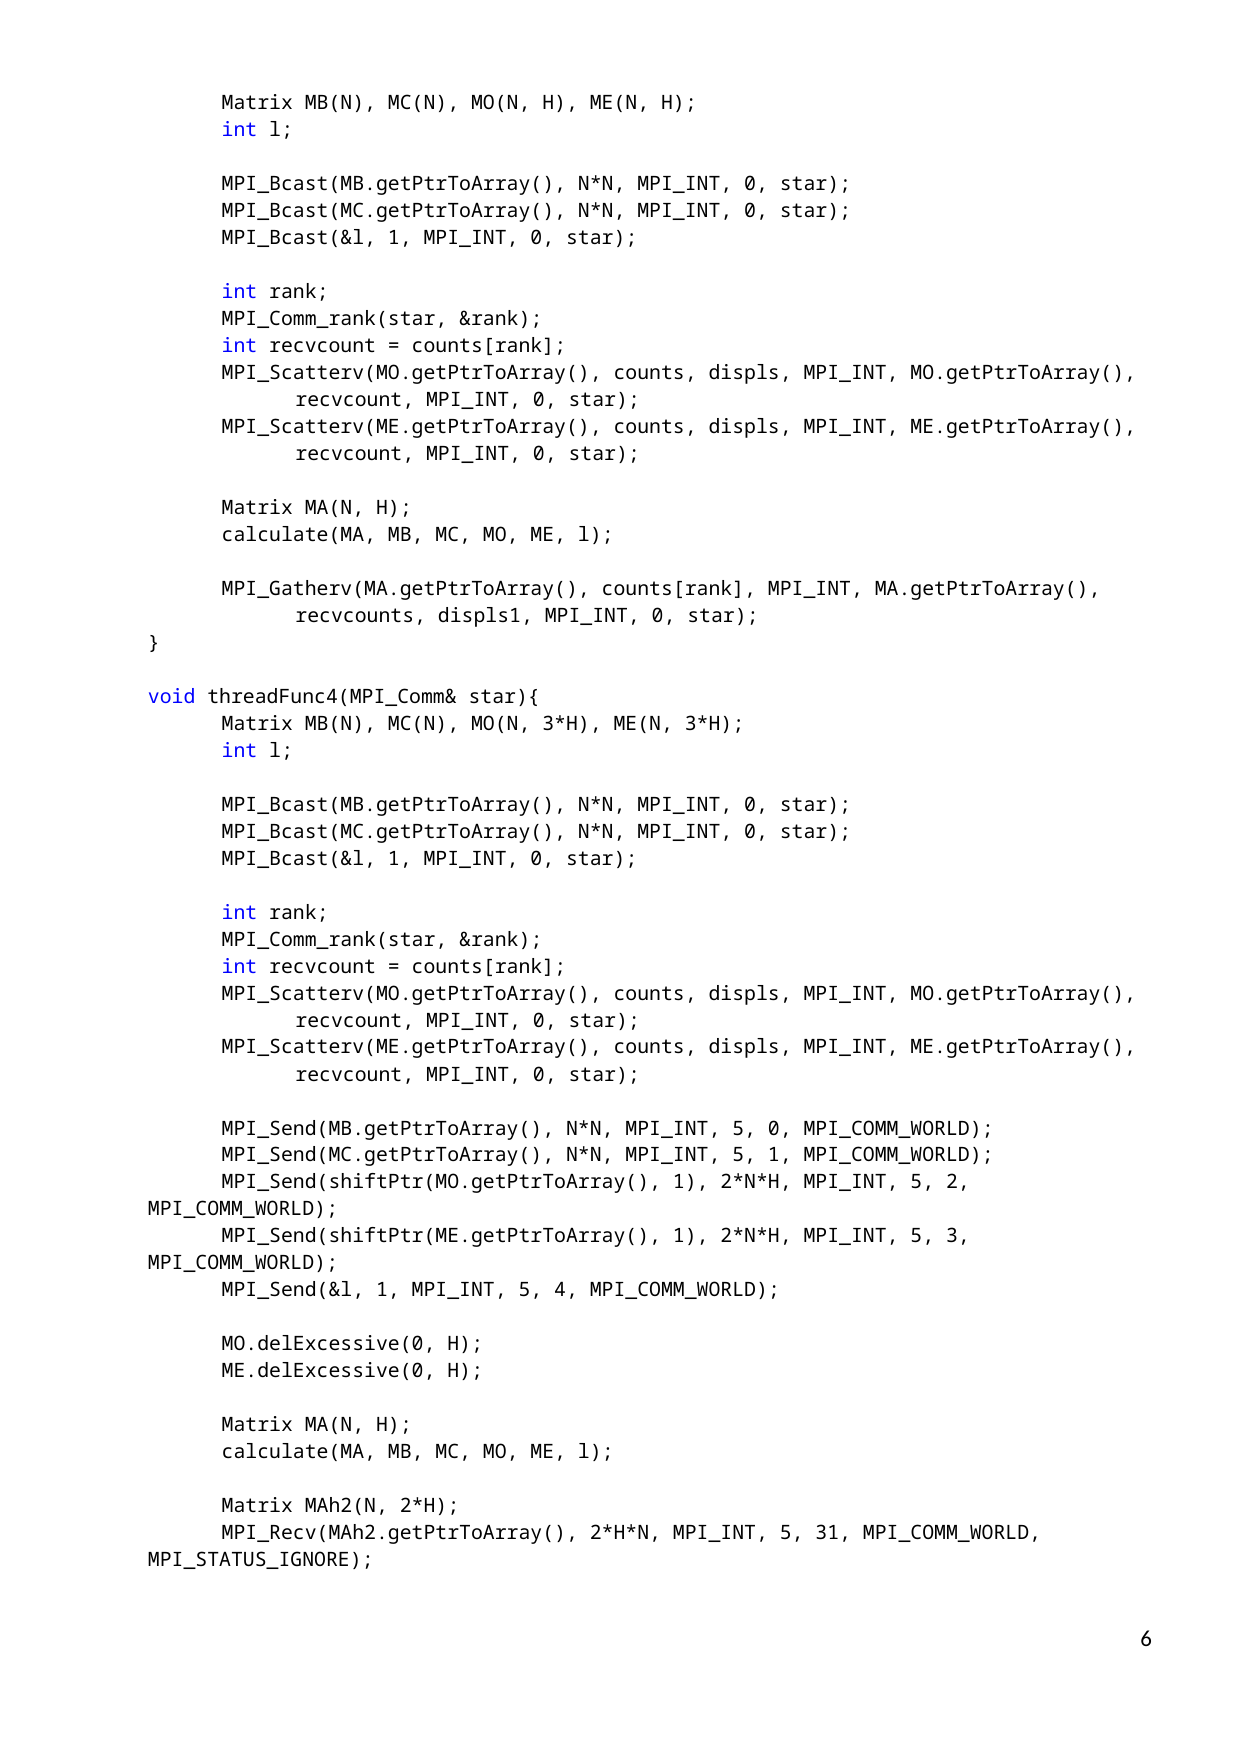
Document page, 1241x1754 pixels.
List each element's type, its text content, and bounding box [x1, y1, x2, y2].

text MPI_Recv(MAh2.getPtrToArray(), 2*H*N, MPI_INT, 5, 31, MPI_COMM_WORLD, MPI_STATUS_IGNORE); [148, 1518, 1152, 1572]
text MPI_Send(MB.getPtrToArray(), N*N, MPI_INT, 5, 0, MPI_COMM_WORLD); [148, 1114, 1152, 1141]
text MO.delExcessive(0, H); [148, 1329, 1152, 1357]
text Matrix MA(N, H); [148, 493, 1152, 520]
text MPI_Send(shiftPtr(MO.getPtrToArray(), 1), 2*N*H, MPI_INT, 5, 2, MPI_COMM_WORLD); [148, 1168, 1152, 1222]
text int rank; [148, 898, 1152, 925]
text calculate(MA, MB, MC, MO, ME, l); [148, 520, 1152, 547]
text MPI_Bcast(&l, 1, MPI_INT, 0, star); [148, 223, 1152, 250]
text int l; [148, 736, 1152, 763]
text MPI_Bcast(MB.getPtrToArray(), N*N, MPI_INT, 0, star); [148, 169, 1152, 196]
text } [148, 628, 1152, 655]
text MPI_Send(&l, 1, MPI_INT, 5, 4, MPI_COMM_WORLD); [148, 1276, 1152, 1303]
text Matrix MAh2(N, 2*H); [148, 1491, 1152, 1518]
text MPI_Send(MC.getPtrToArray(), N*N, MPI_INT, 5, 1, MPI_COMM_WORLD); [148, 1141, 1152, 1168]
text MPI_Bcast(&l, 1, MPI_INT, 0, star); [148, 844, 1152, 871]
text MPI_Comm_rank(star, &rank); [148, 304, 1152, 331]
text int recvcount = counts[rank]; [148, 331, 1152, 358]
text calculate(MA, MB, MC, MO, ME, l); [148, 1437, 1152, 1464]
text MPI_Scatterv(MO.getPtrToArray(), counts, displs, MPI_INT, MO.getPtrToArray(), [148, 979, 1152, 1006]
text recvcounts, displs1, MPI_INT, 0, star); [148, 601, 1152, 628]
text recvcount, MPI_INT, 0, star); [148, 439, 1152, 466]
text MPI_Scatterv(MO.getPtrToArray(), counts, displs, MPI_INT, MO.getPtrToArray(), [148, 358, 1152, 385]
text int recvcount = counts[rank]; [148, 952, 1152, 979]
text int rank; [148, 277, 1152, 304]
text MPI_Send(shiftPtr(ME.getPtrToArray(), 1), 2*N*H, MPI_INT, 5, 3, MPI_COMM_WORLD); [148, 1222, 1152, 1276]
text ME.delExcessive(0, H); [148, 1357, 1152, 1383]
text Matrix MA(N, H); [148, 1411, 1152, 1437]
text recvcount, MPI_INT, 0, star); [148, 1006, 1152, 1033]
text void threadFunc4(MPI_Comm& star){ [148, 682, 1152, 709]
text Matrix MB(N), MC(N), MO(N, 3*H), ME(N, 3*H); [148, 709, 1152, 736]
text MPI_Gatherv(MA.getPtrToArray(), counts[rank], MPI_INT, MA.getPtrToArray(), [148, 574, 1152, 601]
text MPI_Bcast(MB.getPtrToArray(), N*N, MPI_INT, 0, star); [148, 790, 1152, 817]
text MPI_Scatterv(ME.getPtrToArray(), counts, displs, MPI_INT, ME.getPtrToArray(), [148, 412, 1152, 439]
text Matrix MB(N), MC(N), MO(N, H), ME(N, H); [148, 88, 1152, 116]
text MPI_Scatterv(ME.getPtrToArray(), counts, displs, MPI_INT, ME.getPtrToArray(), [148, 1033, 1152, 1060]
text recvcount, MPI_INT, 0, star); [148, 385, 1152, 412]
text recvcount, MPI_INT, 0, star); [148, 1060, 1152, 1087]
text MPI_Bcast(MC.getPtrToArray(), N*N, MPI_INT, 0, star); [148, 196, 1152, 223]
text MPI_Comm_rank(star, &rank); [148, 925, 1152, 952]
text int l; [148, 116, 1152, 142]
text MPI_Bcast(MC.getPtrToArray(), N*N, MPI_INT, 0, star); [148, 817, 1152, 844]
